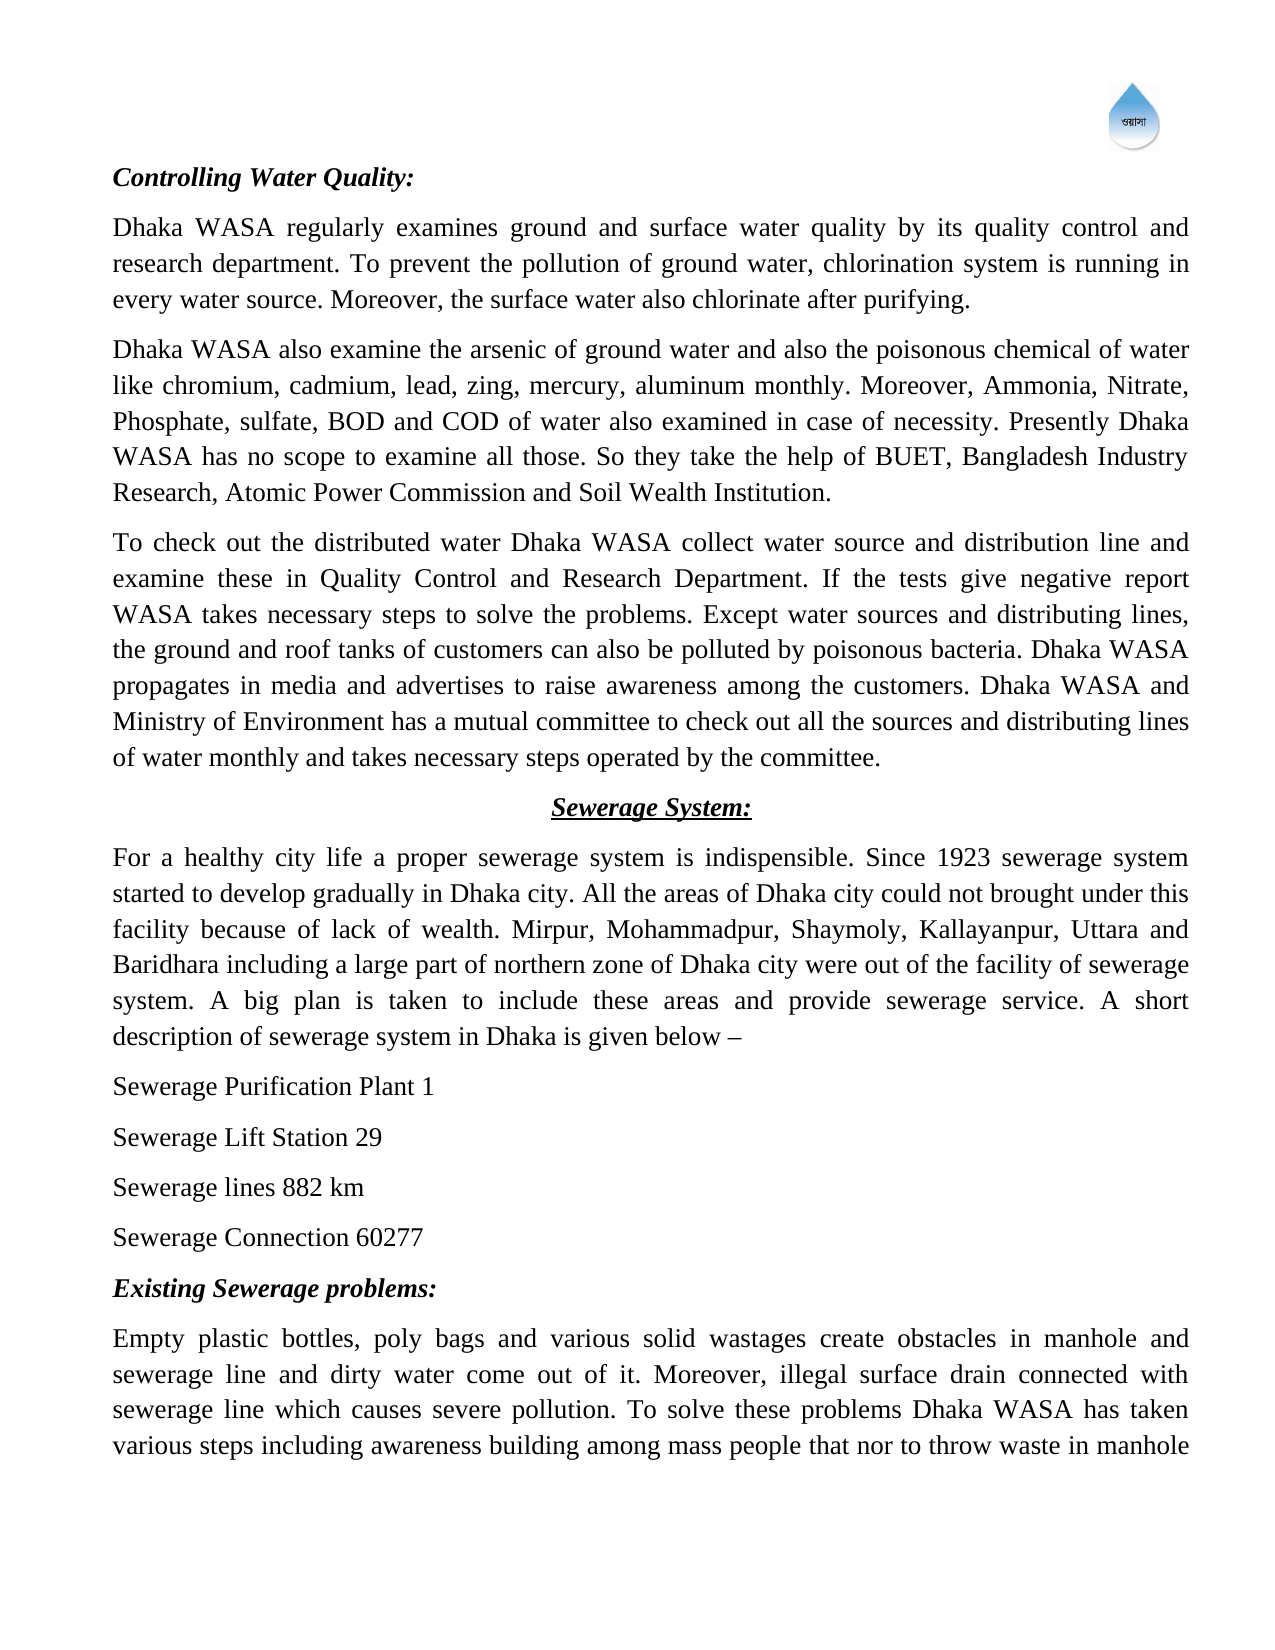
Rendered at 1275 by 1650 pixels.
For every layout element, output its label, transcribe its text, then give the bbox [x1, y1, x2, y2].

text Sewerage Lift Station 29 [112, 1121, 1191, 1152]
text Controlling Water Quality: [112, 161, 1191, 192]
text Dhaka WASA also examine the arsenic of ground water and also the poisonous chemical of water like chromium, cadmium, lead, zing, mercury, aluminum monthly. Moreover, Ammonia, Nitrate, Phosphate, sulfate, BOD and COD of water also examined in case of necessity. Presently Dhaka WASA has no scope to examine all those. So they take the help of BUET, Bangladesh Industry Research, Atomic Power Commission and Soil Wealth Institution. [112, 333, 1191, 507]
text For a healthy city life a proper sewerage system is indispensible. Since 1923 sewerage system started to develop gradually in Dhaka city. All the areas of Dhaka city could not brought under this facility because of lack of wealth. Mirpur, Mohammadpur, Shaymoly, Kallayanpur, Uttara and Baridhara including a large part of northern zone of Dhaka city were out of the facility of sewerage system. A big plan is taken to include these areas and provide sewerage service. A short description of sewerage system in Dhaka is given below – [112, 841, 1191, 1051]
text Sewerage lines 882 km [112, 1171, 1191, 1202]
text Sewerage Connection 60277 [112, 1221, 1191, 1252]
text Sewerage Purification Plant 1 [112, 1070, 1191, 1102]
text Existing Sewerage problems: [112, 1272, 1191, 1303]
text Dhaka WASA regularly examines ground and surface water quality by its quality control and research department. To prevent the pollution of ground water, chlorination system is running in every water source. Moreover, the surface water also chlorinate after purifying. [112, 211, 1191, 314]
picture [1108, 82, 1160, 152]
text Sewerage System: [112, 791, 1191, 822]
text To check out the distributed water Dhaka WASA collect water source and distribution line and examine these in Quality Control and Research Department. If the tests give negative report WASA takes necessary steps to solve the problems. Except water sources and distributing lines, the ground and roof tanks of customers can also be polluted by poisonous bacteria. Dhaka WASA propagates in media and advertises to raise awareness among the customers. Dhaka WASA and Ministry of Environment has a mutual committee to check out all the sources and distributing lines of water monthly and takes necessary steps operated by the committee. [112, 526, 1191, 772]
